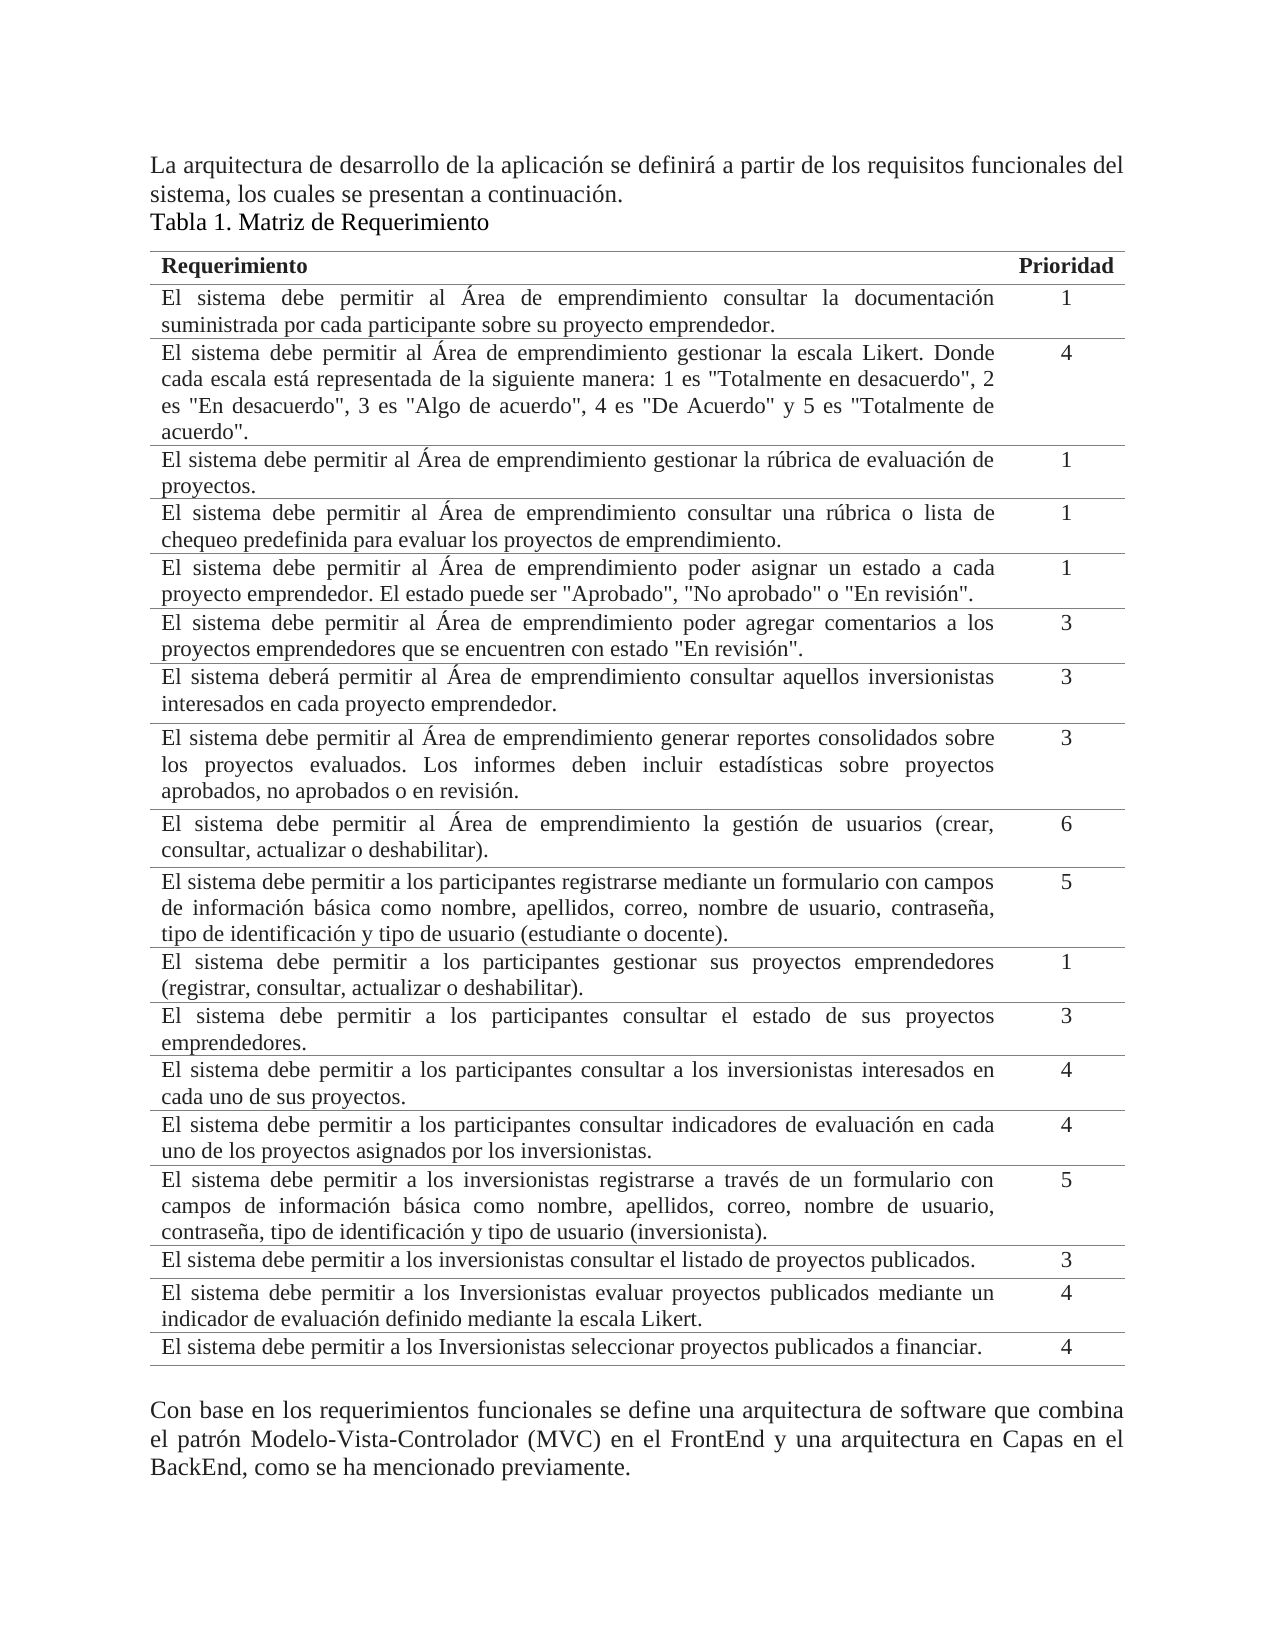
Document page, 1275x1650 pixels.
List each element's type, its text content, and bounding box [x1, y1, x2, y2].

table_cell 1 [1007, 446, 1125, 498]
table_cell 1 [1007, 948, 1125, 1002]
table_cell 3 [1007, 664, 1125, 723]
table_cell El sistema debe permitir al Área de emprendimiento generar reportes consolidados sobre los proyectos evaluados. Los informes deben incluir estadísticas sobre proyectos aprobados, no aprobados o en revisión. [150, 724, 1007, 809]
table_cell El sistema debe permitir al Área de emprendimiento gestionar la escala Likert. Donde cada escala está representada de la siguiente manera: 1 es "Totalmente en desacuerdo", 2 es "En desacuerdo", 3 es "Algo de acuerdo", 4 es "De Acuerdo" y 5 es "Totalmente de acuerdo". [150, 339, 1007, 444]
table_header Requerimiento [150, 252, 1007, 283]
table_cell El sistema debe permitir a los participantes consultar a los inversionistas interesados en cada uno de sus proyectos. [150, 1056, 1007, 1110]
table_cell 6 [1007, 810, 1125, 867]
table_cell 4 [1007, 1111, 1125, 1165]
text Con base en los requerimientos funcionales se define una arquitectura de software que combina el patrón Modelo-Vista-Controlador (MVC) en el FrontEnd y una arquitectura en Capas en el BackEnd, como se ha mencionado previamente. [150, 1395, 1125, 1481]
table_cell 1 [1007, 499, 1125, 553]
table_cell El sistema debe permitir a los Inversionistas evaluar proyectos publicados mediante un indicador de evaluación definido mediante la escala Likert. [150, 1279, 1007, 1332]
table_cell El sistema debe permitir al Área de emprendimiento gestionar la rúbrica de evaluación de proyectos. [150, 446, 1007, 498]
table_cell El sistema debe permitir a los inversionistas registrarse a través de un formulario con campos de información básica como nombre, apellidos, correo, nombre de usuario, contraseña, tipo de identificación y tipo de usuario (inversionista). [150, 1166, 1007, 1245]
table_cell El sistema deberá permitir al Área de emprendimiento consultar aquellos inversionistas interesados en cada proyecto emprendedor. [150, 664, 1007, 723]
table_cell El sistema debe permitir a los participantes gestionar sus proyectos emprendedores (registrar, consultar, actualizar o deshabilitar). [150, 948, 1007, 1002]
table_cell El sistema debe permitir al Área de emprendimiento poder asignar un estado a cada proyecto emprendedor. El estado puede ser "Aprobado", "No aprobado" o "En revisión". [150, 554, 1007, 608]
table_cell 1 [1007, 285, 1125, 338]
table_cell 4 [1007, 1056, 1125, 1110]
text La arquitectura de desarrollo de la aplicación se definirá a partir de los requisitos funcionales del sistema, los cuales se presentan a continuación. [150, 150, 1125, 207]
table_cell 5 [1007, 868, 1125, 947]
table_cell 3 [1007, 1003, 1125, 1055]
table_cell 4 [1007, 1279, 1125, 1332]
table_cell 4 [1007, 1333, 1125, 1365]
table_cell El sistema debe permitir al Área de emprendimiento consultar la documentación suministrada por cada participante sobre su proyecto emprendedor. [150, 285, 1007, 338]
table_cell 3 [1007, 609, 1125, 662]
table_header Prioridad [1007, 252, 1125, 283]
text Tabla 1. Matriz de Requerimiento [150, 207, 1125, 236]
table_cell 5 [1007, 1166, 1125, 1245]
table_cell El sistema debe permitir a los participantes registrarse mediante un formulario con campos de información básica como nombre, apellidos, correo, nombre de usuario, contraseña, tipo de identificación y tipo de usuario (estudiante o docente). [150, 868, 1007, 947]
table_cell El sistema debe permitir a los inversionistas consultar el listado de proyectos publicados. [150, 1246, 1007, 1278]
table_cell El sistema debe permitir a los participantes consultar el estado de sus proyectos emprendedores. [150, 1003, 1007, 1055]
table_cell 4 [1007, 339, 1125, 444]
table_cell El sistema debe permitir al Área de emprendimiento consultar una rúbrica o lista de chequeo predefinida para evaluar los proyectos de emprendimiento. [150, 499, 1007, 553]
table_cell El sistema debe permitir al Área de emprendimiento la gestión de usuarios (crear, consultar, actualizar o deshabilitar). [150, 810, 1007, 867]
table_cell 3 [1007, 724, 1125, 809]
table_cell El sistema debe permitir a los Inversionistas seleccionar proyectos publicados a financiar. [150, 1333, 1007, 1365]
table_cell El sistema debe permitir al Área de emprendimiento poder agregar comentarios a los proyectos emprendedores que se encuentren con estado "En revisión". [150, 609, 1007, 662]
table_cell 1 [1007, 554, 1125, 608]
table_cell 3 [1007, 1246, 1125, 1278]
table_cell El sistema debe permitir a los participantes consultar indicadores de evaluación en cada uno de los proyectos asignados por los inversionistas. [150, 1111, 1007, 1165]
